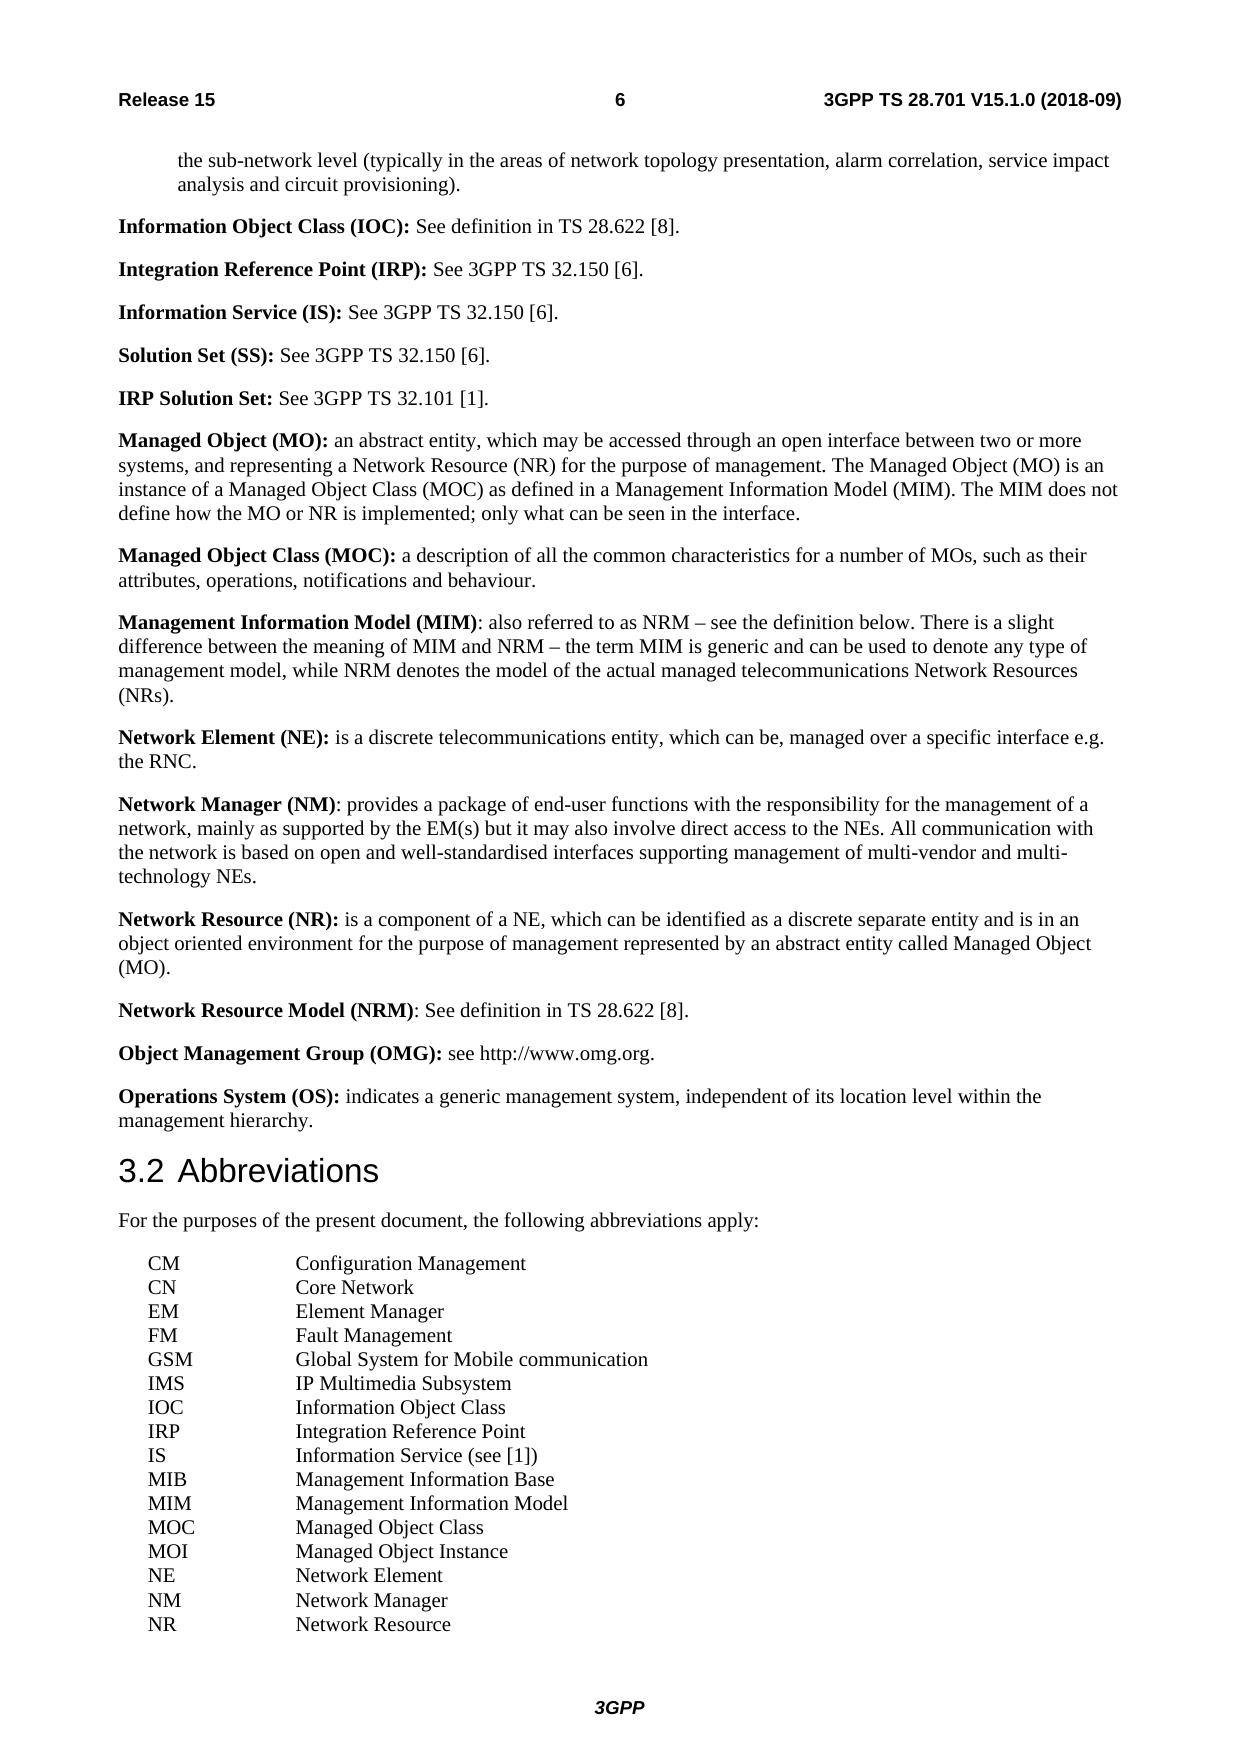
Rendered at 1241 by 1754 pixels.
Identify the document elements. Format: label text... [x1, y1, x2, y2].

text EM Element Manager [148, 1299, 1122, 1323]
text Solution Set (SS): See 3GPP TS 32.150 [6]. [118, 343, 1122, 367]
text GSM Global System for Mobile communication [148, 1347, 1122, 1371]
text CM Configuration Management [148, 1251, 1122, 1275]
text NM Network Manager [148, 1587, 1122, 1612]
text IRP Solution Set: See 3GPP TS 32.101 [1]. [118, 386, 1122, 410]
text Network Manager (NM): provides a package of end-user functions with the responsibility for the management of a network, mainly as supported by the EM(s) but it may also involve direct access to the NEs. All communication with the network is based on open and well-standardised interfaces supporting management of multi-vendor and multi-technology NEs. [118, 792, 1122, 888]
subtitle 3.2 Abbreviations [118, 1151, 1122, 1189]
text IS Information Service (see [1]) [148, 1443, 1122, 1467]
text Network Element (NE): is a discrete telecommunications entity, which can be, managed over a specific interface e.g. the RNC. [118, 725, 1122, 773]
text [148, 147, 1122, 196]
text Managed Object Class (MOC): a description of all the common characteristics for a number of MOs, such as their attributes, operations, notifications and behaviour. [118, 543, 1122, 592]
text Information Service (IS): See 3GPP TS 32.150 [6]. [118, 300, 1122, 324]
text Network Resource (NR): is a component of a NE, which can be identified as a discrete separate entity and is in an object oriented environment for the purpose of management represented by an abstract entity called Managed Object (MO). [118, 907, 1122, 979]
text MOC Managed Object Class [148, 1515, 1122, 1539]
text MIB Management Information Base [148, 1467, 1122, 1491]
text MOI Managed Object Instance [148, 1539, 1122, 1563]
text Operations System (OS): indicates a generic management system, independent of its location level within the management hierarchy. [118, 1084, 1122, 1132]
text Object Management Group (OMG): see http://www.omg.org. [118, 1041, 1122, 1065]
text Information Object Class (IOC): See definition in TS 28.622 [8]. [118, 214, 1122, 238]
text For the purposes of the present document, the following abbreviations apply: [118, 1208, 1122, 1232]
text FM Fault Management [148, 1323, 1122, 1347]
text Management Information Model (MIM): also referred to as NRM – see the definition below. There is a slight difference between the meaning of MIM and NRM – the term MIM is generic and can be used to denote any type of management model, while NRM denotes the model of the actual managed telecommunications Network Resources (NRs). [118, 610, 1122, 707]
text Managed Object (MO): an abstract entity, which may be accessed through an open interface between two or more systems, and representing a Network Resource (NR) for the purpose of management. The Managed Object (MO) is an instance of a Managed Object Class (MOC) as defined in a Management Information Model (MIM). The MIM does not define how the MO or NR is implemented; only what can be seen in the interface. [118, 428, 1122, 525]
text IOC Information Object Class [148, 1395, 1122, 1419]
text Integration Reference Point (IRP): See 3GPP TS 32.150 [6]. [118, 257, 1122, 281]
text NR Network Resource [148, 1612, 1122, 1636]
text IMS IP Multimedia Subsystem [148, 1371, 1122, 1395]
text NE Network Element [148, 1563, 1122, 1587]
text Network Resource Model (NRM): See definition in TS 28.622 [8]. [118, 998, 1122, 1022]
text IRP Integration Reference Point [148, 1419, 1122, 1443]
text CN Core Network [148, 1275, 1122, 1299]
text MIM Management Information Model [148, 1491, 1122, 1515]
